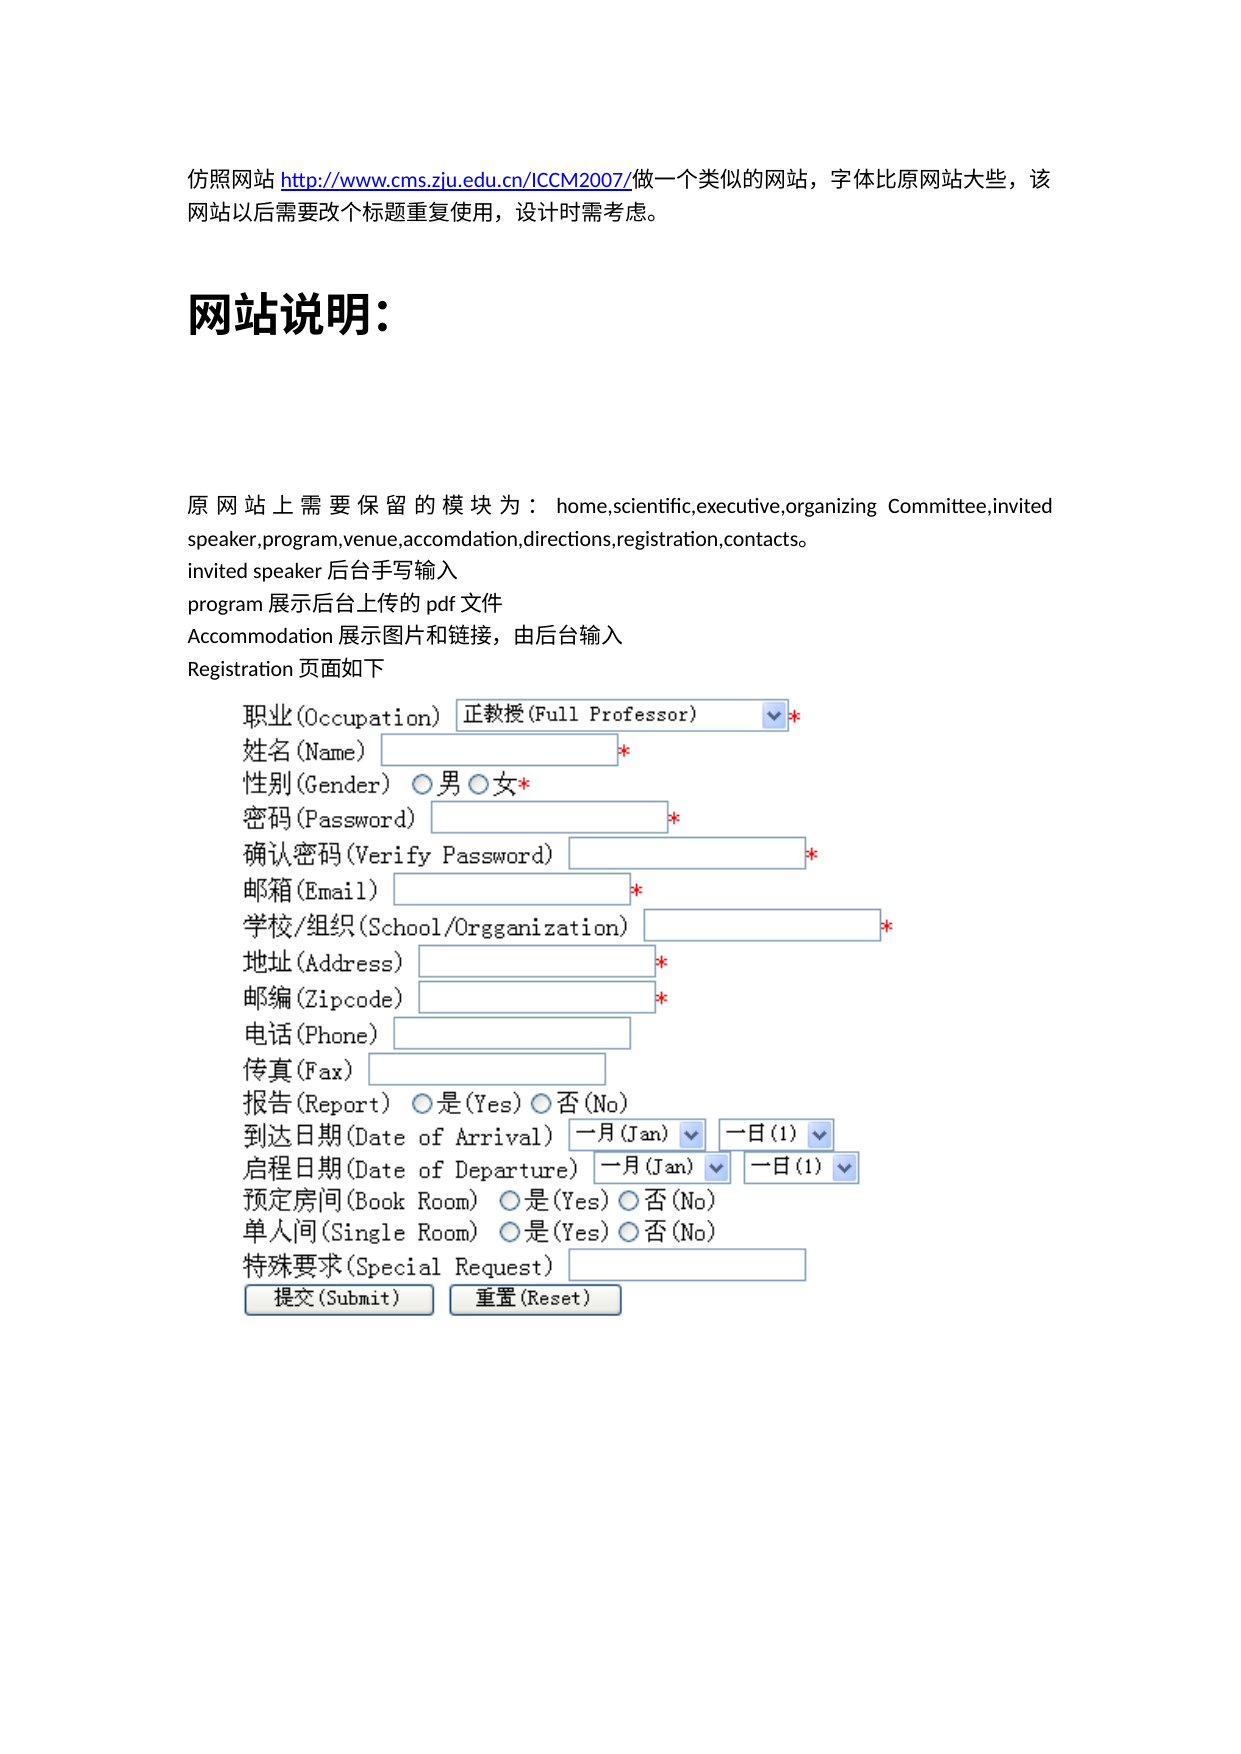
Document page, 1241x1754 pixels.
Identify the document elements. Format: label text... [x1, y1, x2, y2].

text program 展示后台上传的pdf文件 [187, 585, 1053, 618]
text 仿照网站http://www.cms.zju.edu.cn/ICCM2007/做一个类似的网站，字体比原网站大些，该网站以后需要改个标题重复使用，设计时需考虑。 [187, 162, 1053, 227]
subtitle 网站说明： [187, 262, 1053, 360]
picture [231, 682, 966, 1413]
text Registration页面如下 [187, 650, 1053, 683]
text invited speaker 后台手写输入 [187, 553, 1053, 585]
text Accommodation 展示图片和链接，由后台输入 [187, 618, 1053, 650]
text 原网站上需要保留的模块为：home,scientific,executive,organizing Committee,invited speaker,program,venue,accomdation,directions,registration,contacts。 [187, 488, 1053, 553]
